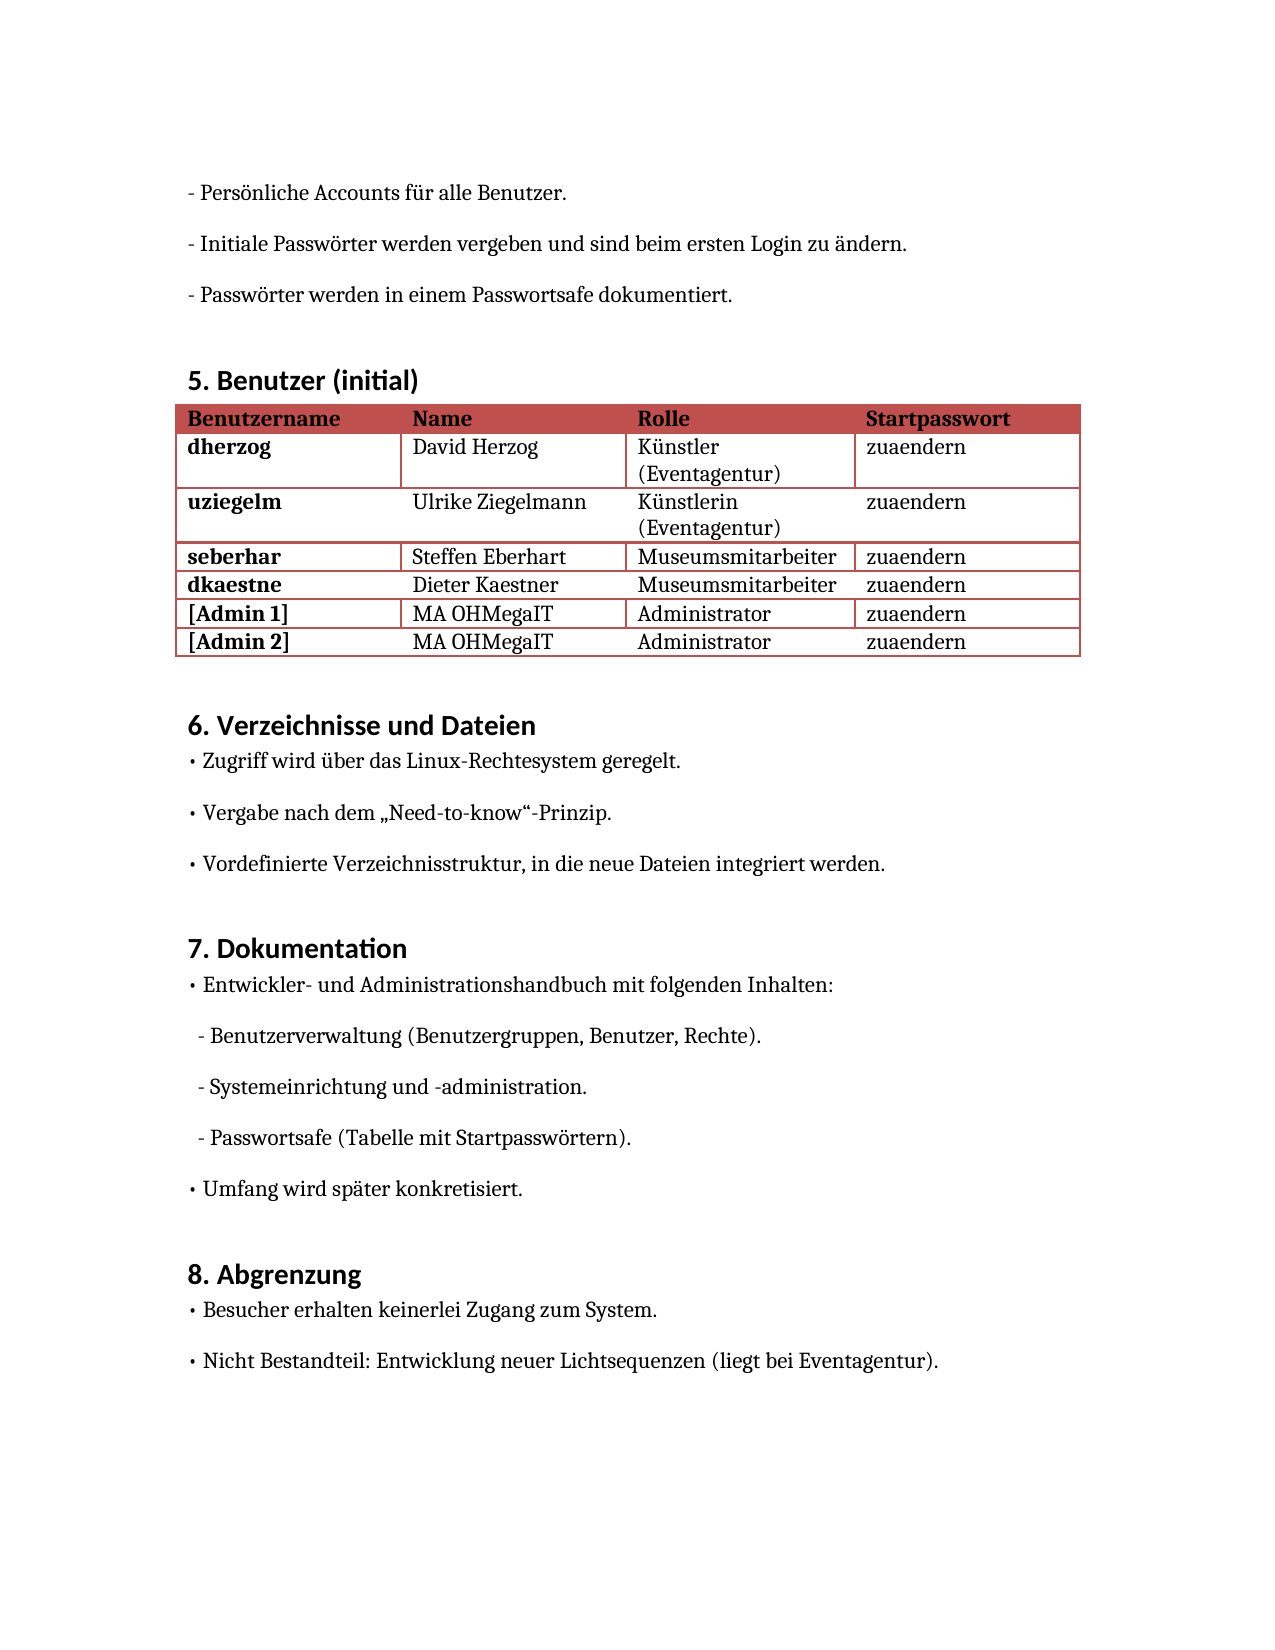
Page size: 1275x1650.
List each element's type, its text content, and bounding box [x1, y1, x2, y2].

text • Zugriff wird über das Linux-Rechtesystem geregelt. [187, 748, 1087, 774]
text - Persönliche Accounts für alle Benutzer. [187, 150, 1087, 207]
text - Passwörter werden in einem Passwortsafe dokumentiert. [187, 282, 1087, 309]
table_cell Steffen Eberhart [402, 544, 625, 570]
table_cell dkaestne [177, 572, 401, 598]
table_cell zuaendern [856, 544, 1079, 570]
text • Entwickler- und Administrationshandbuch mit folgenden Inhalten: [187, 971, 1087, 998]
table_cell MA OHMegaIT [401, 629, 626, 655]
table_cell zuaendern [855, 572, 1079, 598]
subtitle 5. Benutzer (initial) [187, 362, 1087, 398]
table_header Startpasswort [855, 406, 1079, 432]
table_cell Ulrike Ziegelmann [401, 489, 626, 541]
table_cell Museumsmitarbeiter [626, 572, 855, 598]
text • Vordefinierte Verzeichnisstruktur, in die neue Dateien integriert werden. [187, 850, 1087, 877]
table_cell zuaendern [856, 434, 1079, 487]
table_cell Künstlerin (Eventagentur) [626, 489, 855, 541]
table_cell zuaendern [855, 489, 1079, 541]
table_header Benutzername [177, 406, 401, 432]
table_cell uziegelm [177, 489, 401, 541]
text • Besucher erhalten keinerlei Zugang zum System. [187, 1297, 1087, 1323]
table_cell Administrator [627, 600, 854, 627]
table_cell Dieter Kaestner [401, 572, 626, 598]
table_cell Künstler (Eventagentur) [627, 434, 854, 487]
table_cell dherzog [177, 434, 400, 487]
text • Umfang wird später konkretisiert. [187, 1176, 1087, 1202]
table_cell [Admin 2] [177, 629, 401, 655]
text • Vergabe nach dem „Need-to-know“-Prinzip. [187, 799, 1087, 826]
text - Systemeinrichtung und -administration. [187, 1073, 1087, 1100]
subtitle 6. Verzeichnisse und Dateien [187, 707, 1087, 743]
table_cell seberhar [177, 544, 400, 570]
subtitle 7. Dokumentation [187, 931, 1087, 966]
table_header Name [401, 406, 626, 432]
table_cell Museumsmitarbeiter [627, 544, 854, 570]
text - Benutzerverwaltung (Benutzergruppen, Benutzer, Rechte). [187, 1022, 1087, 1049]
table_cell MA OHMegaIT [402, 600, 625, 627]
text - Initiale Passwörter werden vergeben und sind beim ersten Login zu ändern. [187, 231, 1087, 258]
table_cell [Admin 1] [177, 600, 400, 627]
table_cell David Herzog [402, 434, 625, 487]
table_cell zuaendern [855, 629, 1079, 655]
table_header Rolle [626, 406, 855, 432]
table_cell zuaendern [856, 600, 1079, 627]
subtitle 8. Abgrenzung [187, 1256, 1087, 1291]
table_cell Administrator [626, 629, 855, 655]
text • Nicht Bestandteil: Entwicklung neuer Lichtsequenzen (liegt bei Eventagentur). [187, 1348, 1087, 1374]
text - Passwortsafe (Tabelle mit Startpasswörtern). [187, 1124, 1087, 1151]
